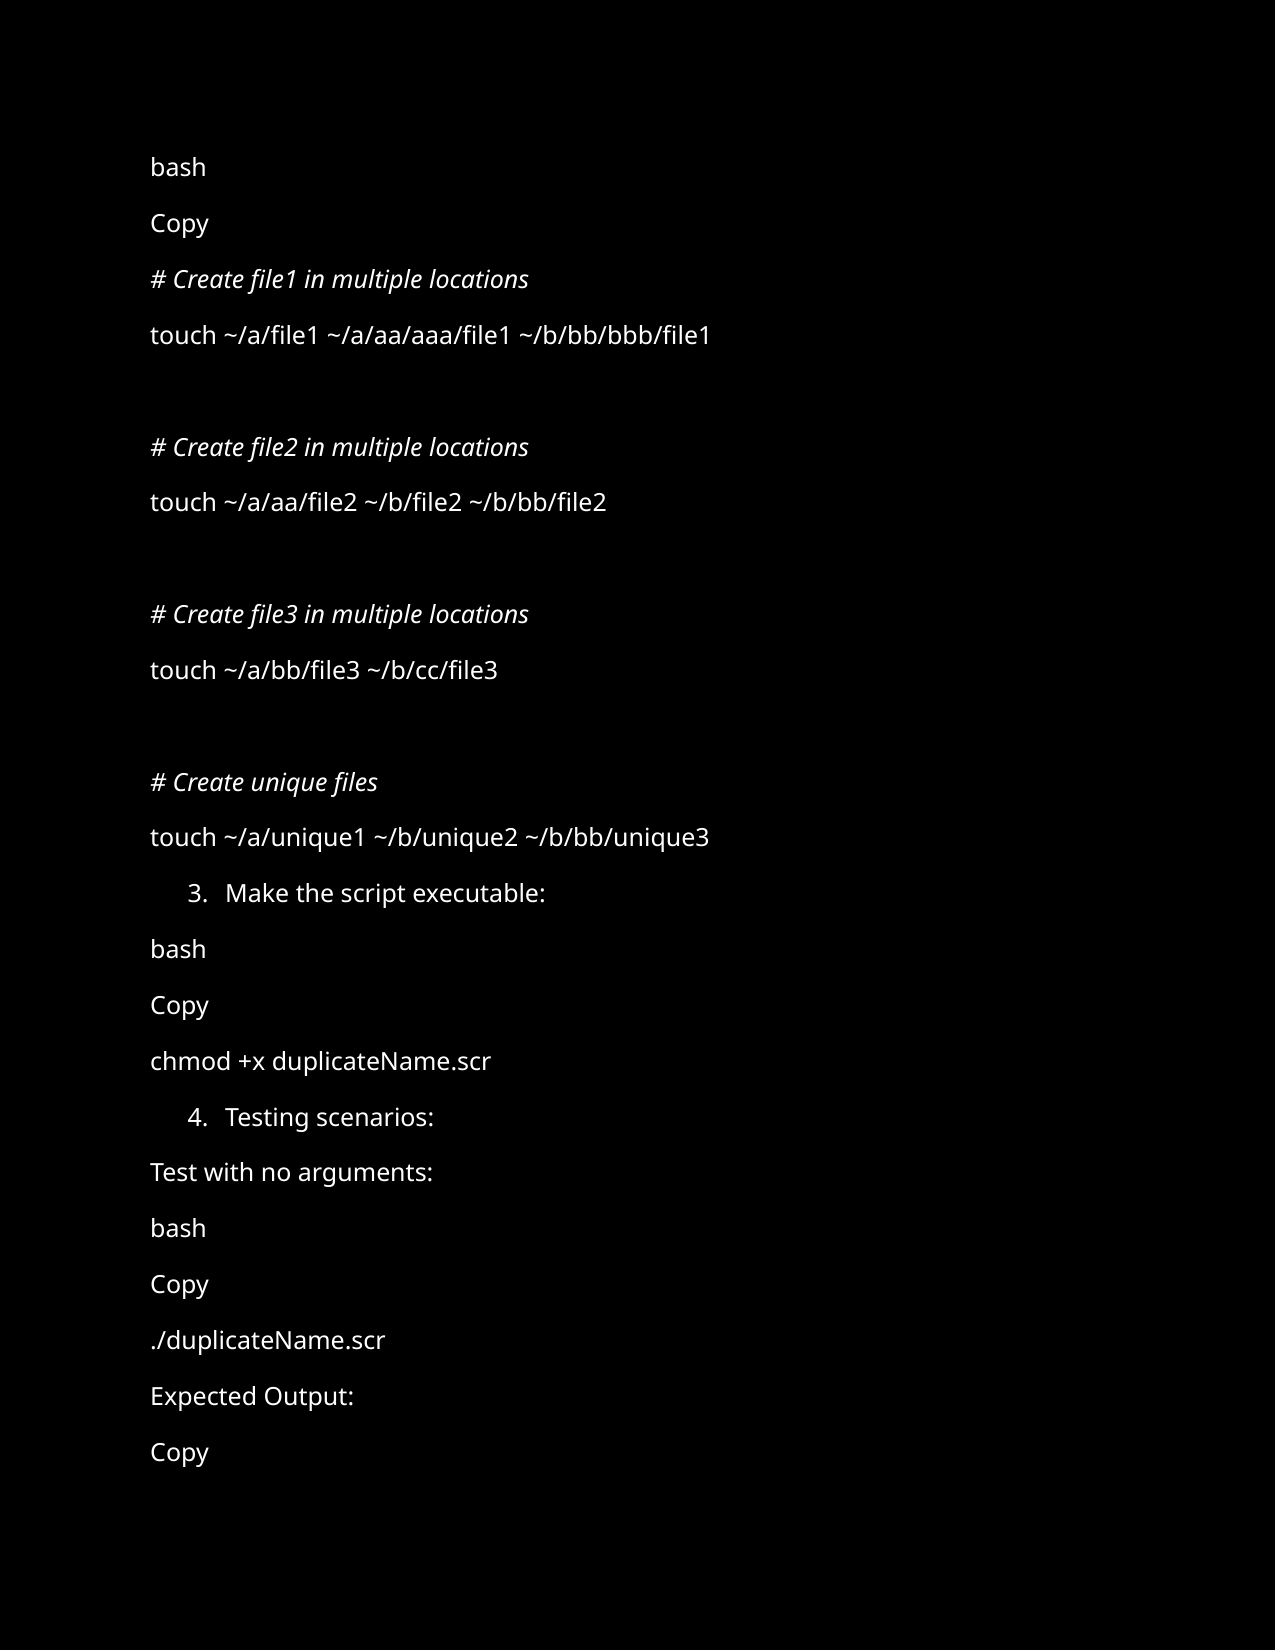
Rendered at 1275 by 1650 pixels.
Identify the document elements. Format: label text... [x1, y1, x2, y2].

text Copy [150, 1267, 1125, 1301]
list Testing scenarios: [187, 1099, 1125, 1133]
text # Create file2 in multiple locations [150, 429, 1125, 463]
text touch ~/a/aa/file2 ~/b/file2 ~/b/bb/file2 [150, 485, 1125, 519]
text Copy [150, 206, 1125, 240]
text Copy [150, 1434, 1125, 1468]
text bash [150, 932, 1125, 966]
list Make the script executable: [187, 876, 1125, 910]
text touch ~/a/file1 ~/a/aa/aaa/file1 ~/b/bb/bbb/file1 [150, 317, 1125, 352]
text Copy [150, 987, 1125, 1022]
text touch ~/a/unique1 ~/b/unique2 ~/b/bb/unique3 [150, 820, 1125, 854]
text bash [150, 150, 1125, 184]
text Expected Output: [150, 1378, 1125, 1412]
text bash [150, 1211, 1125, 1245]
text touch ~/a/bb/file3 ~/b/cc/file3 [150, 652, 1125, 687]
text # Create unique files [150, 764, 1125, 798]
text Test with no arguments: [150, 1155, 1125, 1189]
text # Create file1 in multiple locations [150, 262, 1125, 296]
text ./duplicateName.scr [150, 1322, 1125, 1357]
text chmod +x duplicateName.scr [150, 1043, 1125, 1077]
text # Create file3 in multiple locations [150, 597, 1125, 631]
